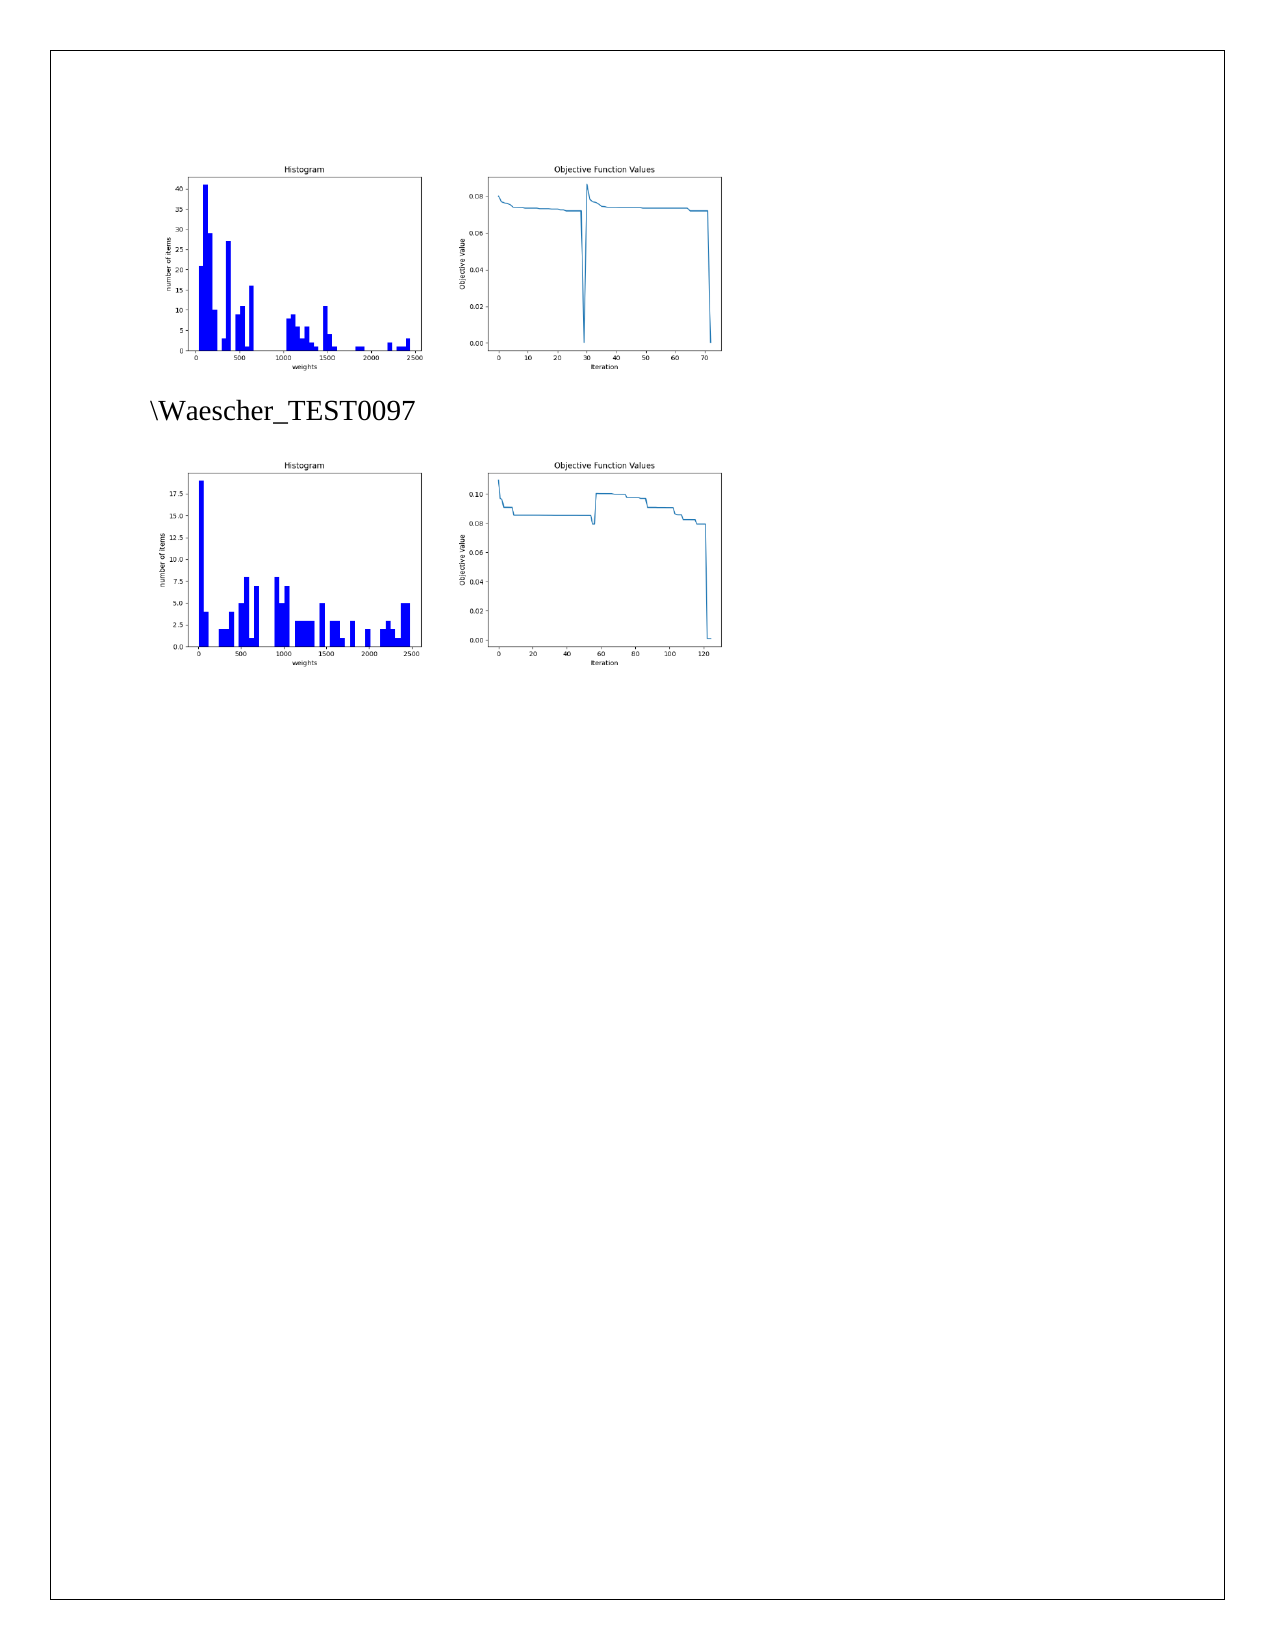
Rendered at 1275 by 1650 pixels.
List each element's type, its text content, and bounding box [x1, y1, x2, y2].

picture [150, 150, 750, 375]
text \Waescher_TEST0097 [150, 393, 1125, 427]
picture [150, 445, 750, 671]
